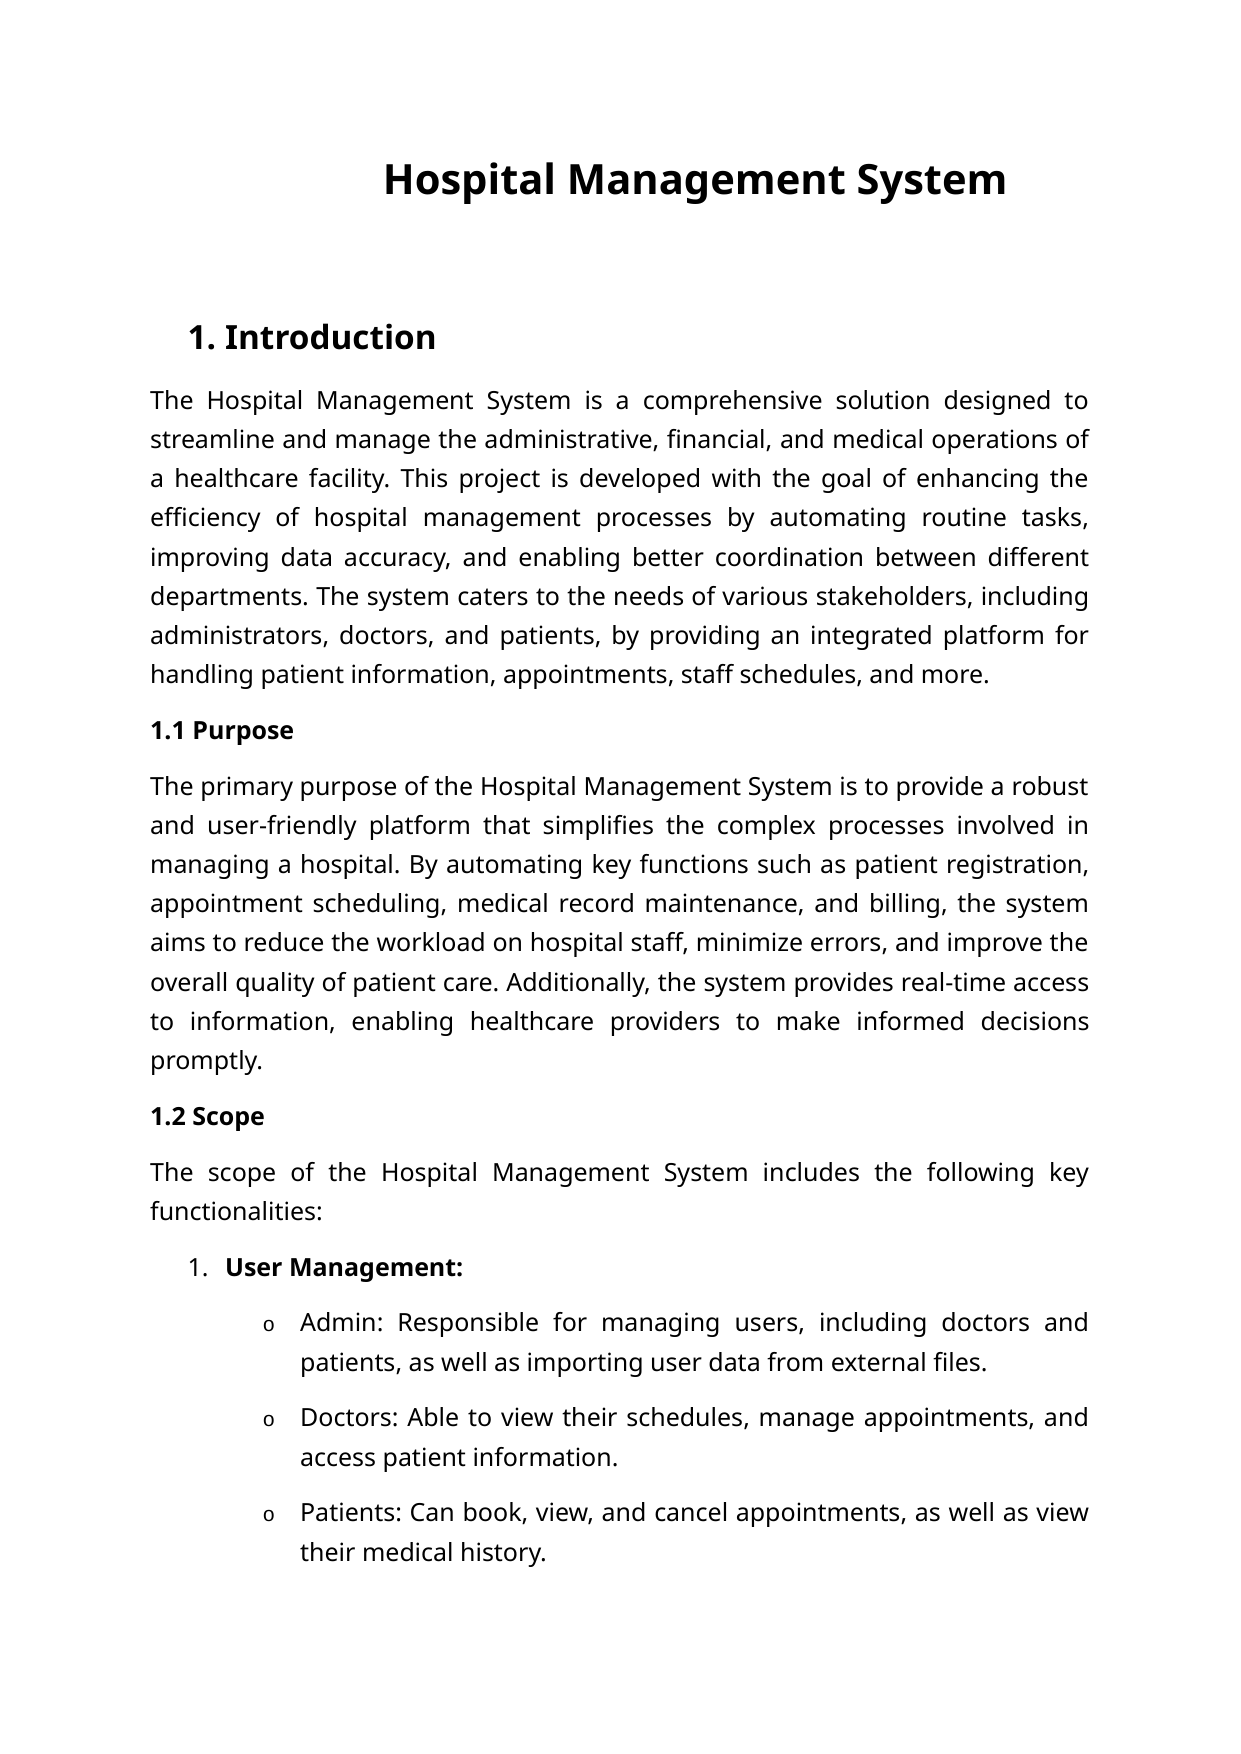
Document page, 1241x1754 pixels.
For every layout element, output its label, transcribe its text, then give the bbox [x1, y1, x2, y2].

list User Management: [187, 1249, 1090, 1283]
text The scope of the Hospital Management System includes the following key functionalities: [150, 1154, 1090, 1227]
text The primary purpose of the Hospital Management System is to provide a robust and user-friendly platform that simplifies the complex processes involved in managing a hospital. By automating key functions such as patient registration, appointment scheduling, medical record maintenance, and billing, the system aims to reduce the workload on hospital staff, minimize errors, and improve the overall quality of patient care. Additionally, the system provides real-time access to information, enabling healthcare providers to make informed decisions promptly. [150, 768, 1090, 1077]
list Doctors: Able to view their schedules, manage appointments, and access patient information. [262, 1400, 1090, 1473]
list Patients: Can book, view, and cancel appointments, as well as view their medical history. [262, 1495, 1090, 1568]
text Hospital Management System [300, 150, 1090, 207]
text 1.1 Purpose [150, 713, 1090, 747]
text The Hospital Management System is a comprehensive solution designed to streamline and manage the administrative, financial, and medical operations of a healthcare facility. This project is developed with the goal of enhancing the efficiency of hospital management processes by automating routine tasks, improving data accuracy, and enabling better coordination between different departments. The system caters to the needs of various stakeholders, including administrators, doctors, and patients, by providing an integrated platform for handling patient information, appointments, staff schedules, and more. [150, 383, 1090, 691]
text 1.2 Scope [150, 1098, 1090, 1132]
list Introduction [187, 314, 1090, 359]
list Admin: Responsible for managing users, including doctors and patients, as well as importing user data from external files. [262, 1305, 1090, 1378]
